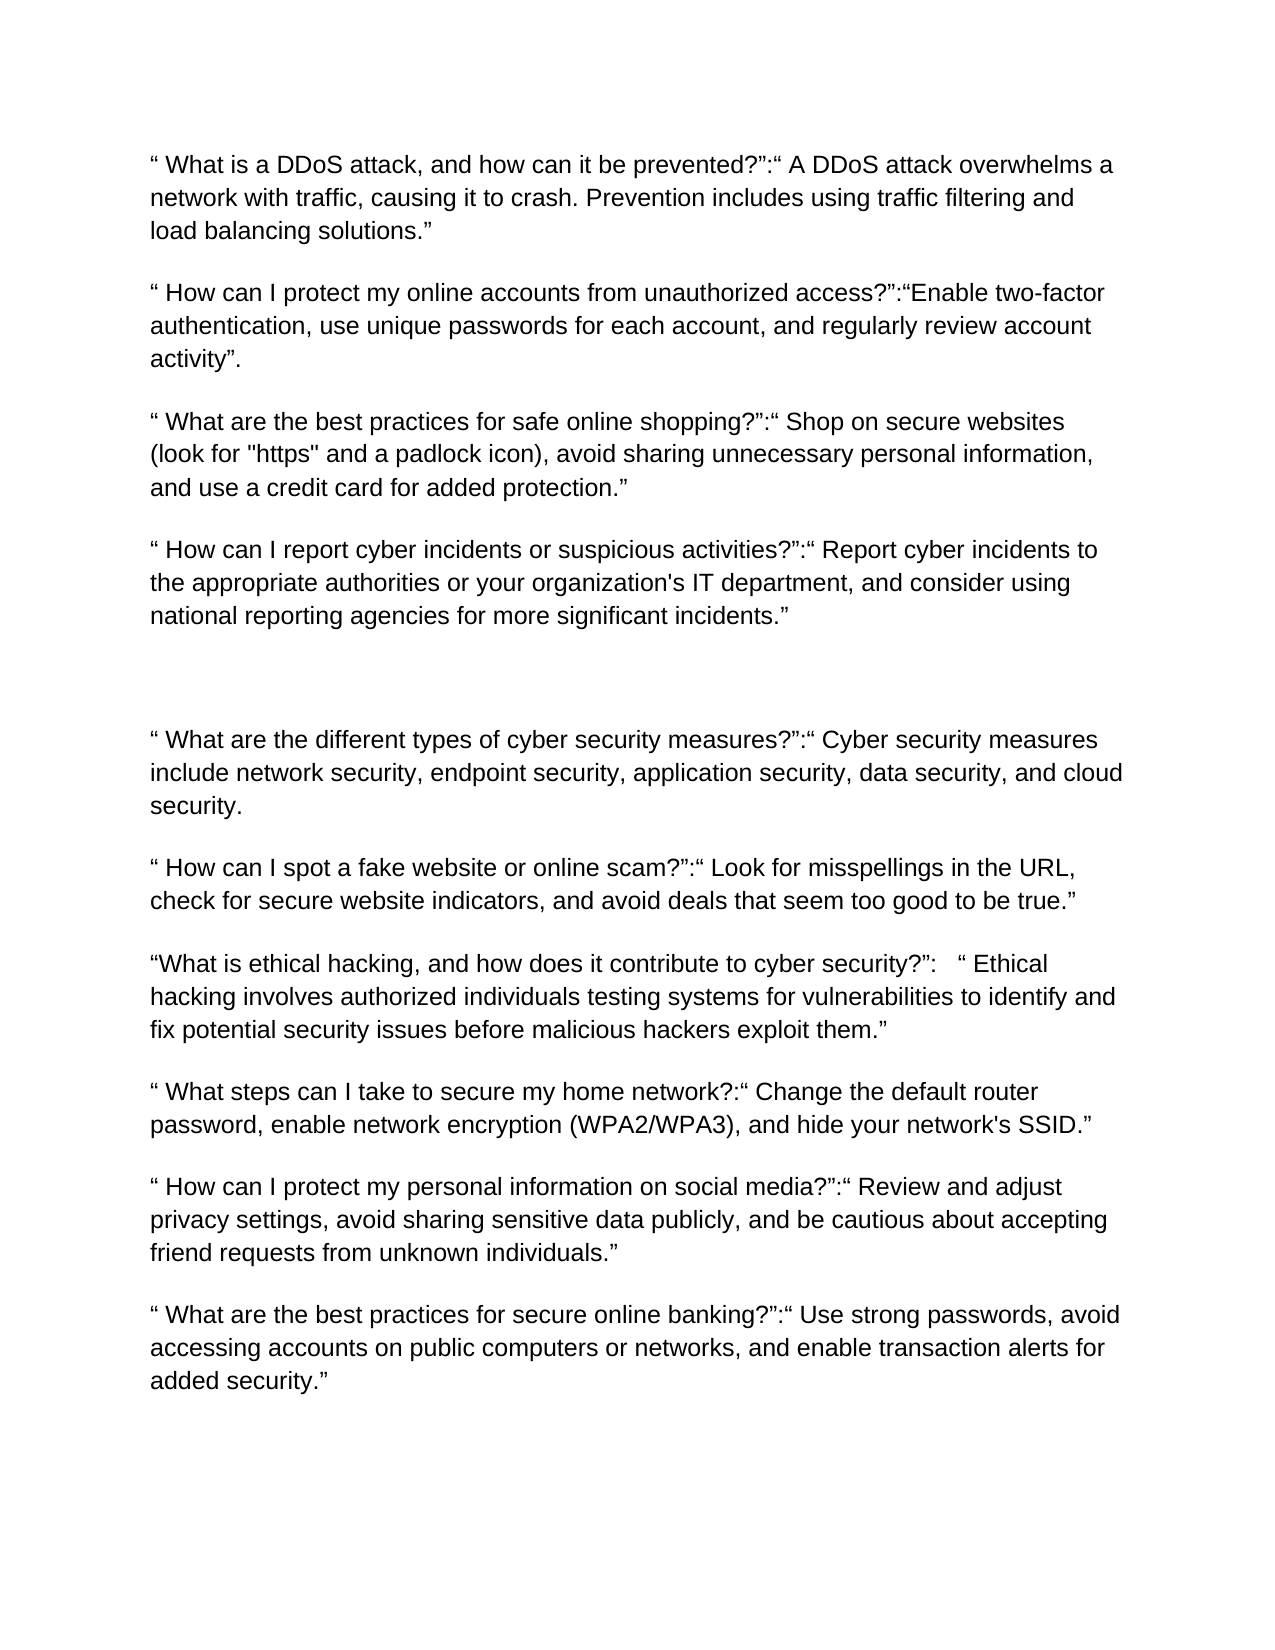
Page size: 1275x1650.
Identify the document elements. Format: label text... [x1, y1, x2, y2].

text “ How can I protect my personal information on social media?”:“ Review and adjust privacy settings, avoid sharing sensitive data publicly, and be cautious about accepting friend requests from unknown individuals.” [150, 1172, 1125, 1267]
text “ What are the best practices for secure online banking?”:“ Use strong passwords, avoid accessing accounts on public computers or networks, and enable transaction alerts for added security.” [150, 1300, 1125, 1395]
text “ What is a DDoS attack, and how can it be prevented?”:“ A DDoS attack overwhelms a network with traffic, causing it to crash. Prevention includes using traffic filtering and load balancing solutions.” [150, 150, 1125, 245]
text “ What are the best practices for safe online shopping?”:“ Shop on secure websites (look for "https" and a padlock icon), avoid sharing unnecessary personal information, and use a credit card for added protection.” [150, 406, 1125, 501]
text “ How can I protect my online accounts from unauthorized access?”:“Enable two-factor authentication, use unique passwords for each account, and regularly review account activity”. [150, 278, 1125, 373]
text “ What steps can I take to secure my home network?:“ Change the default router password, enable network encryption (WPA2/WPA3), and hide your network's SSID.” [150, 1077, 1125, 1138]
text “ How can I report cyber incidents or suspicious activities?”:“ Report cyber incidents to the appropriate authorities or your organization's IT department, and consider using national reporting agencies for more significant incidents.” [150, 535, 1125, 629]
text “ What are the different types of cyber security measures?”:“ Cyber security measures include network security, endpoint security, application security, data security, and cloud security. [150, 725, 1125, 820]
text “What is ethical hacking, and how does it contribute to cyber security?”: “ Ethical hacking involves authorized individuals testing systems for vulnerabilities to identify and fix potential security issues before malicious hackers exploit them.” [150, 948, 1125, 1043]
text “ How can I spot a fake website or online scam?”:“ Look for misspellings in the URL, check for secure website indicators, and avoid deals that seem too good to be true.” [150, 853, 1125, 915]
